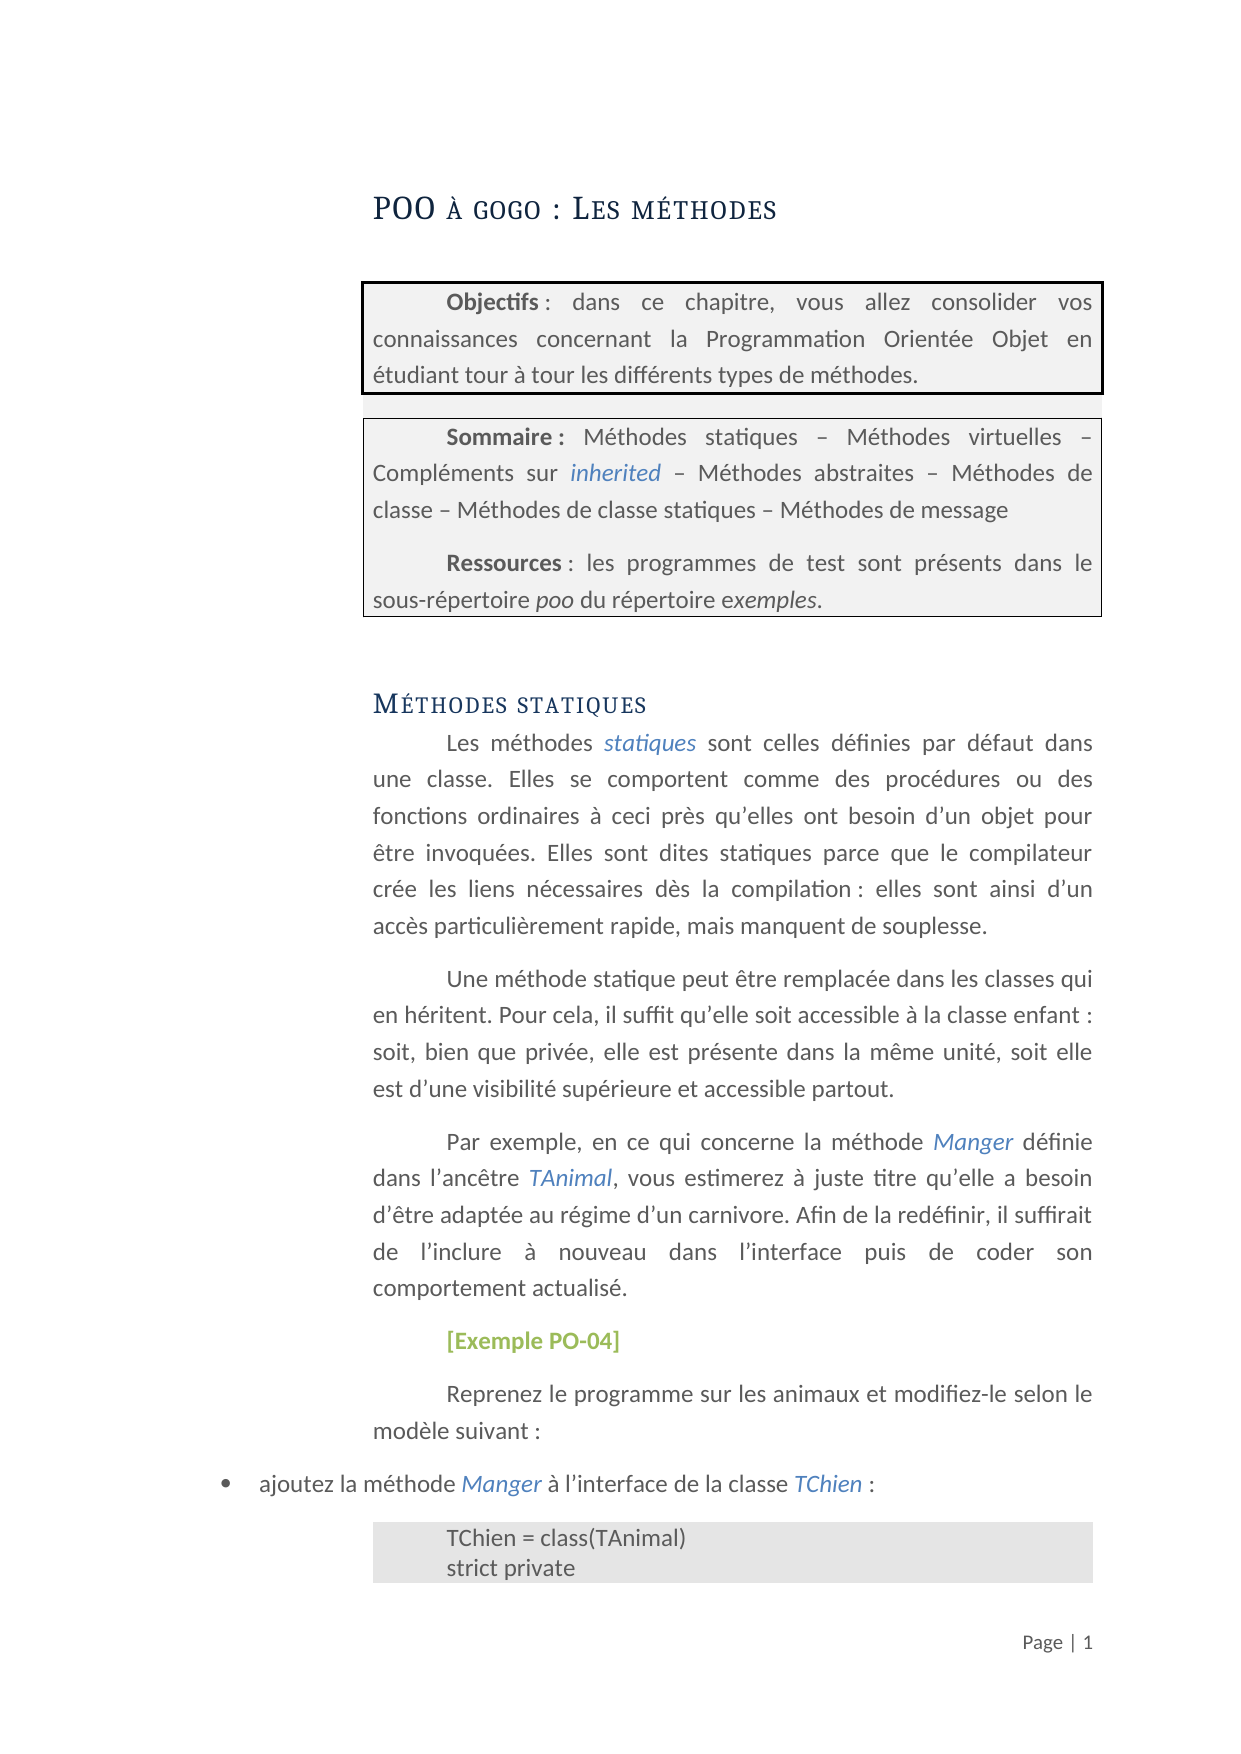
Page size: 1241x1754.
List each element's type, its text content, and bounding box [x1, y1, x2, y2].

text strict private [373, 1552, 1093, 1583]
subtitle Méthodes statiques [373, 687, 1093, 721]
list ajoutez la méthode Manger à l’interface de la classe TChien : [221, 1468, 1093, 1499]
text Une méthode statique peut être remplacée dans les classes qui en héritent. Pour cela, il suffit qu’elle soit accessible à la classe enfant : soit, bien que privée, elle est présente dans la même unité, soit elle est d’une visibilité supérieure et accessible partout. [373, 963, 1093, 1103]
text [Exemple PO-04] [373, 1325, 1093, 1356]
text Les méthodes statiques sont celles définies par défaut dans une classe. Elles se comportent comme des procédures ou des fonctions ordinaires à ceci près qu’elles ont besoin d’un objet pour être invoquées. Elles sont dites statiques parce que le compilateur crée les liens nécessaires dès la compilation : elles sont ainsi d’un accès particulièrement rapide, mais manquent de souplesse. [373, 727, 1093, 940]
subtitle POO à gogo : Les méthodes [373, 189, 1093, 228]
text Objectifs : dans ce chapitre, vous allez consolider vos connaissances concernant la Programmation Orientée Objet en étudiant tour à tour les différents types de méthodes. [364, 284, 1101, 392]
text Reprenez le programme sur les animaux et modifiez-le selon le modèle suivant : [373, 1379, 1093, 1446]
text Sommaire : Méthodes statiques – Méthodes virtuelles – Compléments sur inherited – Méthodes abstraites – Méthodes de classe – Méthodes de classe statiques – Méthodes de message [364, 419, 1101, 524]
text Ressources : les programmes de test sont présents dans le sous-répertoire poo du répertoire exemples. [364, 544, 1101, 616]
text TChien = class(TAnimal) [373, 1522, 1093, 1552]
text Par exemple, en ce qui concerne la méthode Manger définie dans l’ancêtre TAnimal, vous estimerez à juste titre qu’elle a besoin d’être adaptée au régime d’un carnivore. Afin de la redéfinir, il suffirait de l’inclure à nouveau dans l’interface puis de coder son comportement actualisé. [373, 1126, 1093, 1303]
